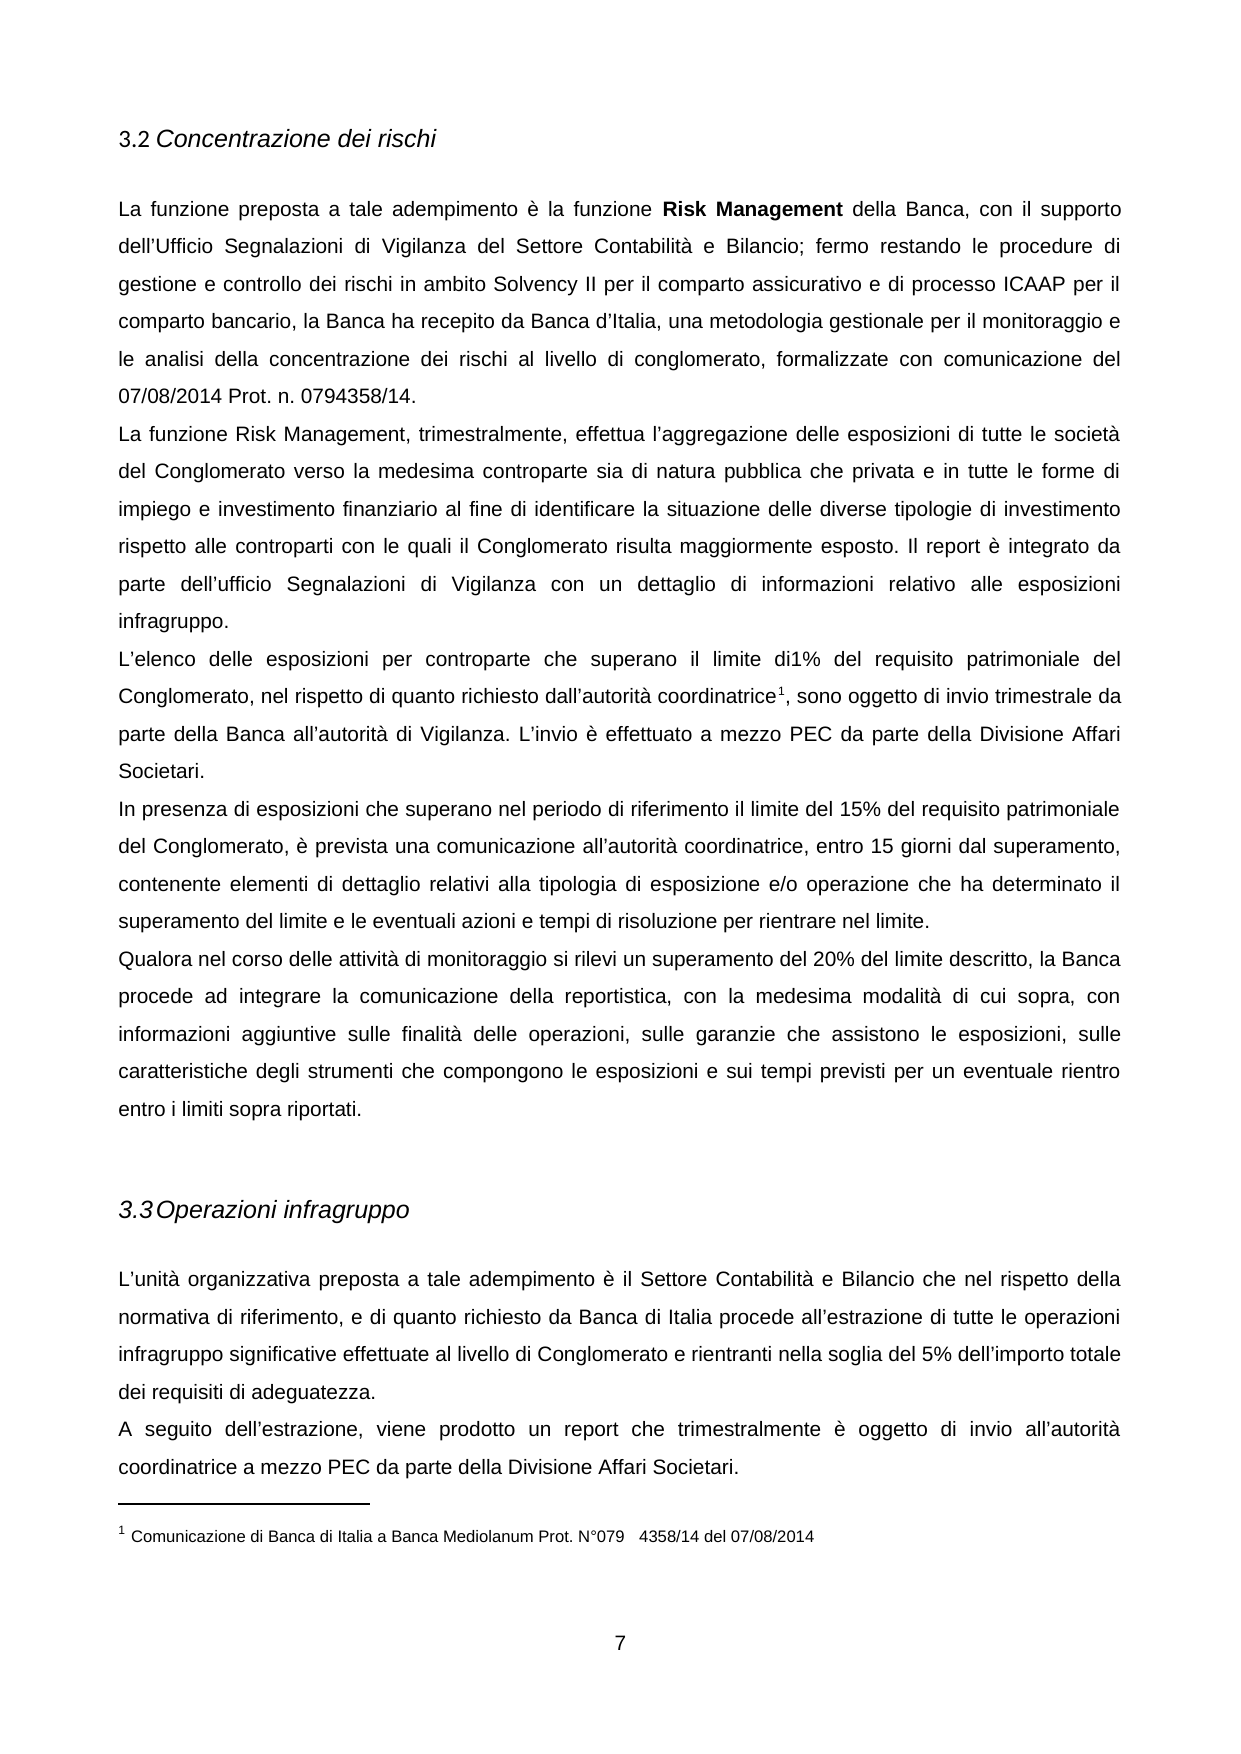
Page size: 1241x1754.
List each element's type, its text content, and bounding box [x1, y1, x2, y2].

text A seguito dell’estrazione, viene prodotto un report che trimestralmente è oggetto di invio all’autorità coordinatrice a mezzo PEC da parte della Divisione Affari Societari. [118, 1403, 1122, 1478]
text La funzione Risk Management, trimestralmente, effettua l’aggregazione delle esposizioni di tutte le società del Conglomerato verso la medesima controparte sia di natura pubblica che privata e in tutte le forme di impiego e investimento finanziario al fine di identificare la situazione delle diverse tipologie di investimento rispetto alle controparti con le quali il Conglomerato risulta maggiormente esposto. Il report è integrato da parte dell’ufficio Segnalazioni di Vigilanza con un dettaglio di informazioni relativo alle esposizioni infragruppo. [118, 408, 1122, 633]
text In presenza di esposizioni che superano nel periodo di riferimento il limite del 15% del requisito patrimoniale del Conglomerato, è prevista una comunicazione all’autorità coordinatrice, entro 15 giorni dal superamento, contenente elementi di dettaglio relativi alla tipologia di esposizione e/o operazione che ha determinato il superamento del limite e le eventuali azioni e tempi di risoluzione per rientrare nel limite. [118, 783, 1122, 933]
text L’unità organizzativa preposta a tale adempimento è il Settore Contabilità e Bilancio che nel rispetto della normativa di riferimento, e di quanto richiesto da Banca di Italia procede all’estrazione di tutte le operazioni infragruppo significative effettuate al livello di Conglomerato e rientranti nella soglia del 5% dell’importo totale dei requisiti di adeguatezza. [118, 1253, 1122, 1403]
text Qualora nel corso delle attività di monitoraggio si rilevi un superamento del 20% del limite descritto, la Banca procede ad integrare la comunicazione della reportistica, con la medesima modalità di cui sopra, con informazioni aggiuntive sulle finalità delle operazioni, sulle garanzie che assistono le esposizioni, sulle caratteristiche degli strumenti che compongono le esposizioni e sui tempi previsti per un eventuale rientro entro i limiti sopra riportati. [118, 933, 1122, 1120]
subtitle Concentrazione dei rischi [118, 123, 1122, 153]
text L’elenco delle esposizioni per controparte che superano il limite di1% del requisito patrimoniale del Conglomerato, nel rispetto di quanto richiesto dall’autorità coordinatrice, sono oggetto di invio trimestrale da parte della Banca all’autorità di Vigilanza. L’invio è effettuato a mezzo PEC da parte della Divisione Affari Societari. [118, 633, 1122, 783]
text La funzione preposta a tale adempimento è la funzione Risk Management della Banca, con il supporto dell’Ufficio Segnalazioni di Vigilanza del Settore Contabilità e Bilancio; fermo restando le procedure di gestione e controllo dei rischi in ambito Solvency II per il comparto assicurativo e di processo ICAAP per il comparto bancario, la Banca ha recepito da Banca d’Italia, una metodologia gestionale per il monitoraggio e le analisi della concentrazione dei rischi al livello di conglomerato, formalizzate con comunicazione del 07/08/2014 Prot. n. 0794358/14. [118, 183, 1122, 408]
subtitle Operazioni infragruppo [118, 1195, 1122, 1224]
